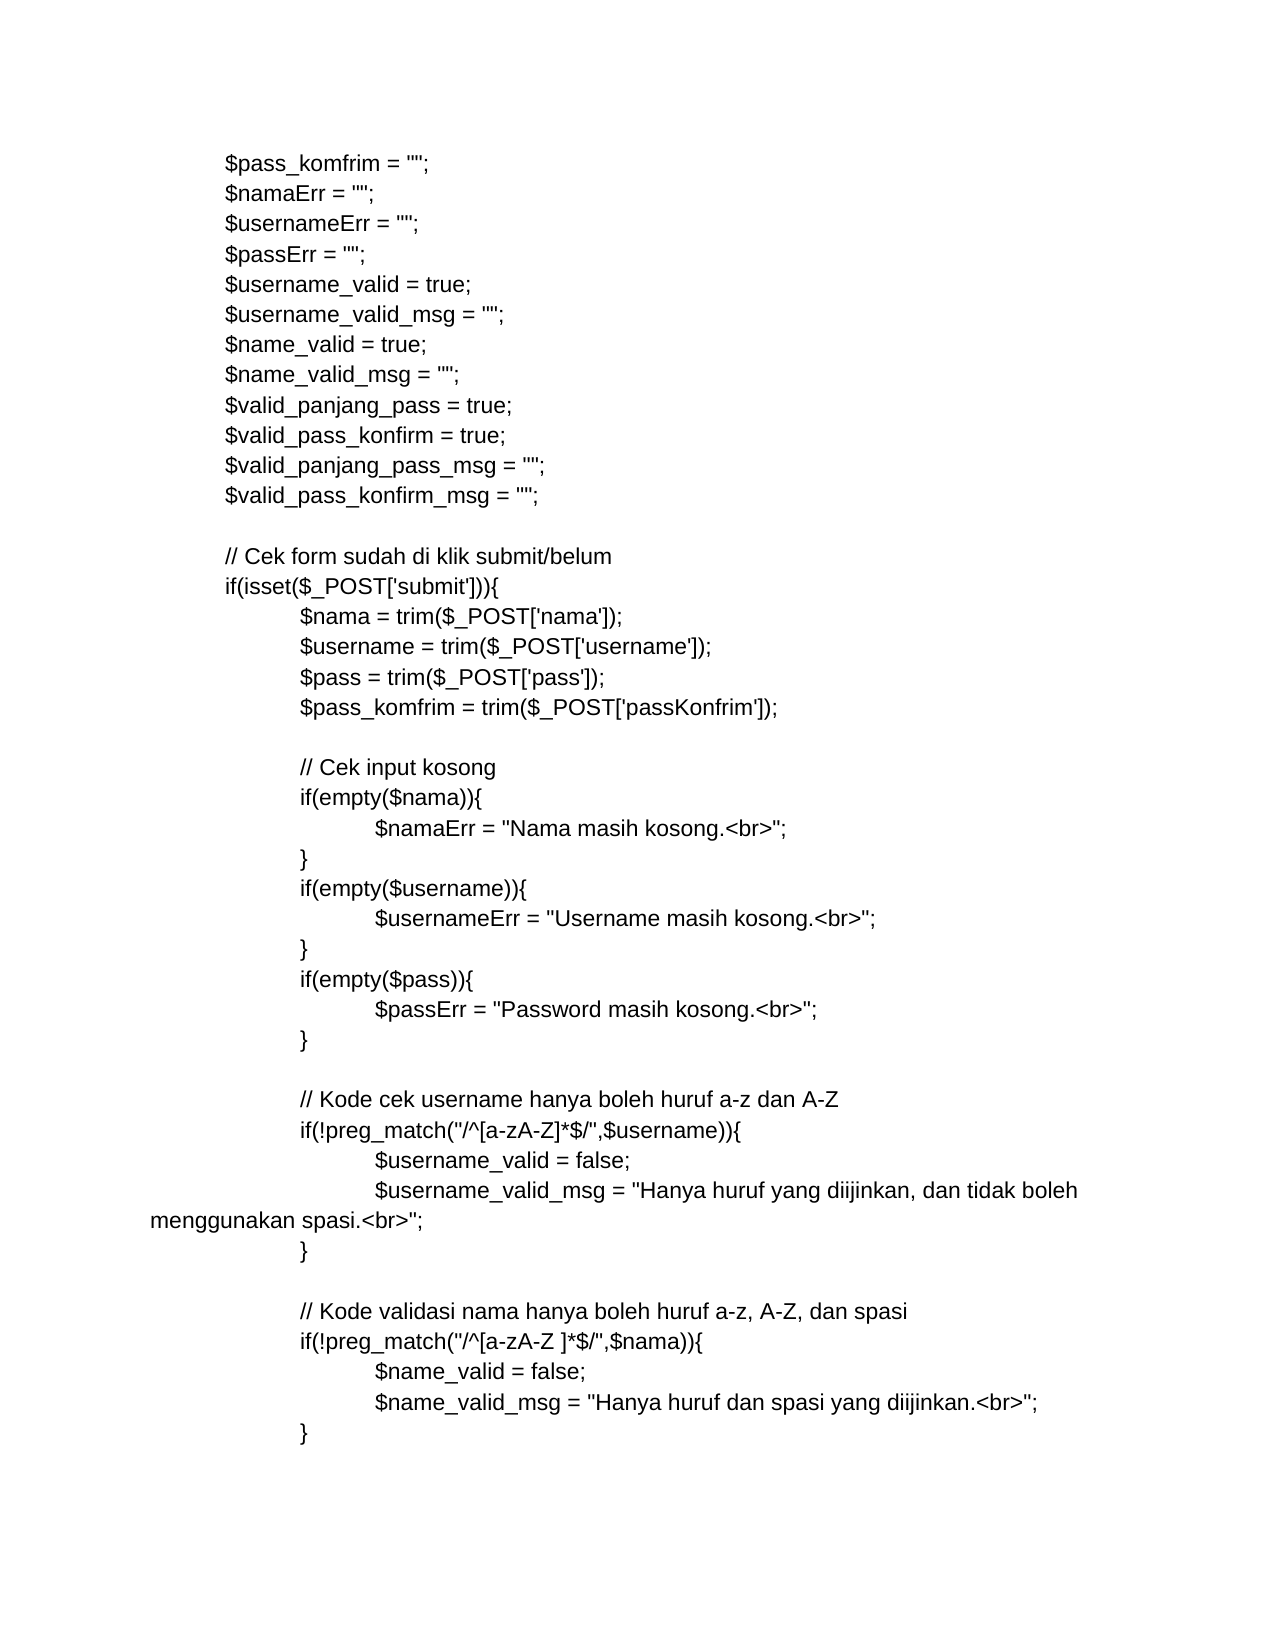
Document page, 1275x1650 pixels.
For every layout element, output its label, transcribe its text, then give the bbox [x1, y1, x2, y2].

text $valid_panjang_pass = true; [150, 392, 1125, 418]
text if(!preg_match("/^[a-zA-Z]*$/",$username)){ [150, 1117, 1125, 1143]
text $usernameErr = ""; [150, 210, 1125, 237]
text $pass_komfrim = trim($_POST['passKonfrim']); [150, 694, 1125, 720]
text if(empty($username)){ [150, 875, 1125, 901]
text $username_valid_msg = ""; [150, 301, 1125, 327]
text } [150, 935, 1125, 962]
text $name_valid_msg = ""; [150, 361, 1125, 388]
text $username_valid = true; [150, 271, 1125, 297]
text // Kode cek username hanya boleh huruf a-z dan A-Z [150, 1086, 1125, 1113]
text $passErr = "Password masih kosong.<br>"; [150, 996, 1125, 1022]
text $name_valid = false; [150, 1358, 1125, 1385]
text $namaErr = ""; [150, 180, 1125, 207]
text $namaErr = "Nama masih kosong.<br>"; [150, 814, 1125, 841]
text $nama = trim($_POST['nama']); [150, 603, 1125, 629]
text $username_valid_msg = "Hanya huruf yang diijinkan, dan tidak boleh menggunakan spasi.<br>"; [150, 1177, 1125, 1234]
text // Kode validasi nama hanya boleh huruf a-z, A-Z, dan spasi [150, 1298, 1125, 1324]
text $username = trim($_POST['username']); [150, 633, 1125, 660]
text if(empty($pass)){ [150, 966, 1125, 992]
text $passErr = ""; [150, 241, 1125, 267]
text if(isset($_POST['submit'])){ [150, 573, 1125, 599]
text $valid_pass_konfirm_msg = ""; [150, 482, 1125, 509]
text if(!preg_match("/^[a-zA-Z ]*$/",$nama)){ [150, 1328, 1125, 1354]
text $valid_panjang_pass_msg = ""; [150, 452, 1125, 478]
text } [150, 845, 1125, 871]
text $username_valid = false; [150, 1147, 1125, 1173]
text } [150, 1026, 1125, 1052]
text $pass = trim($_POST['pass']); [150, 663, 1125, 690]
text // Cek form sudah di klik submit/belum [150, 543, 1125, 569]
text $name_valid = true; [150, 331, 1125, 358]
text $usernameErr = "Username masih kosong.<br>"; [150, 905, 1125, 932]
text } [150, 1237, 1125, 1264]
text } [150, 1419, 1125, 1445]
text if(empty($nama)){ [150, 784, 1125, 811]
text $name_valid_msg = "Hanya huruf dan spasi yang diijinkan.<br>"; [150, 1388, 1125, 1415]
text // Cek input kosong [150, 754, 1125, 781]
text $pass_komfrim = ""; [150, 150, 1125, 176]
text $valid_pass_konfirm = true; [150, 422, 1125, 448]
